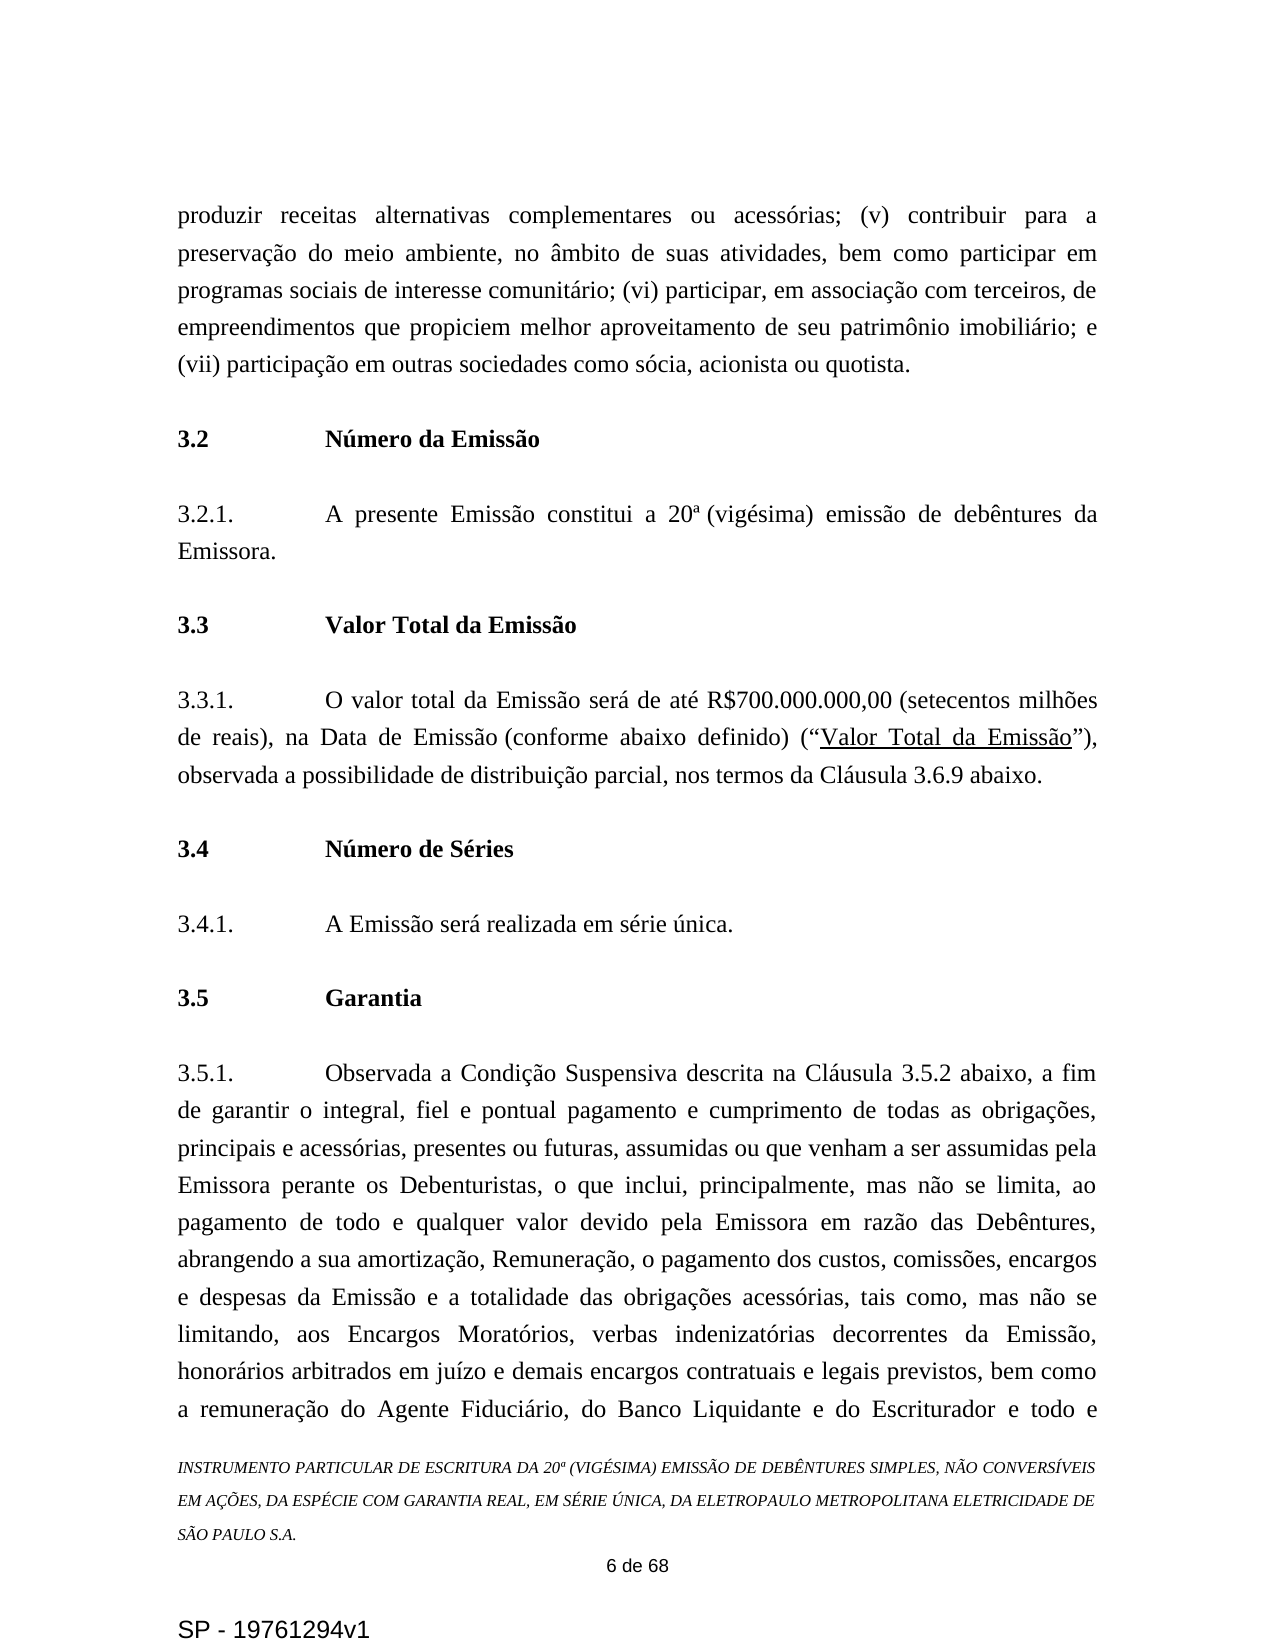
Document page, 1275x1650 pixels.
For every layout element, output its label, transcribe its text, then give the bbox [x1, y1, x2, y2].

list A Emissão será realizada em série única. [177, 909, 1098, 938]
list Número da Emissão [177, 424, 1098, 453]
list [177, 200, 1098, 378]
list Valor Total da Emissão [177, 611, 1098, 639]
list A presente Emissão constitui a 20ª (vigésima) emissão de debêntures da Emissora. [177, 499, 1098, 565]
list Número de Séries [177, 834, 1098, 863]
list O valor total da Emissão será de até R$700.000.000,00 (setecentos milhões de reais), na Data de Emissão (conforme abaixo definido) (“Valor Total da Emissão”), observada a possibilidade de distribuição parcial, nos termos da Cláusula 3.6.9 abaixo. [177, 685, 1098, 788]
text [177, 1058, 1098, 1422]
list Garantia [177, 983, 1098, 1012]
